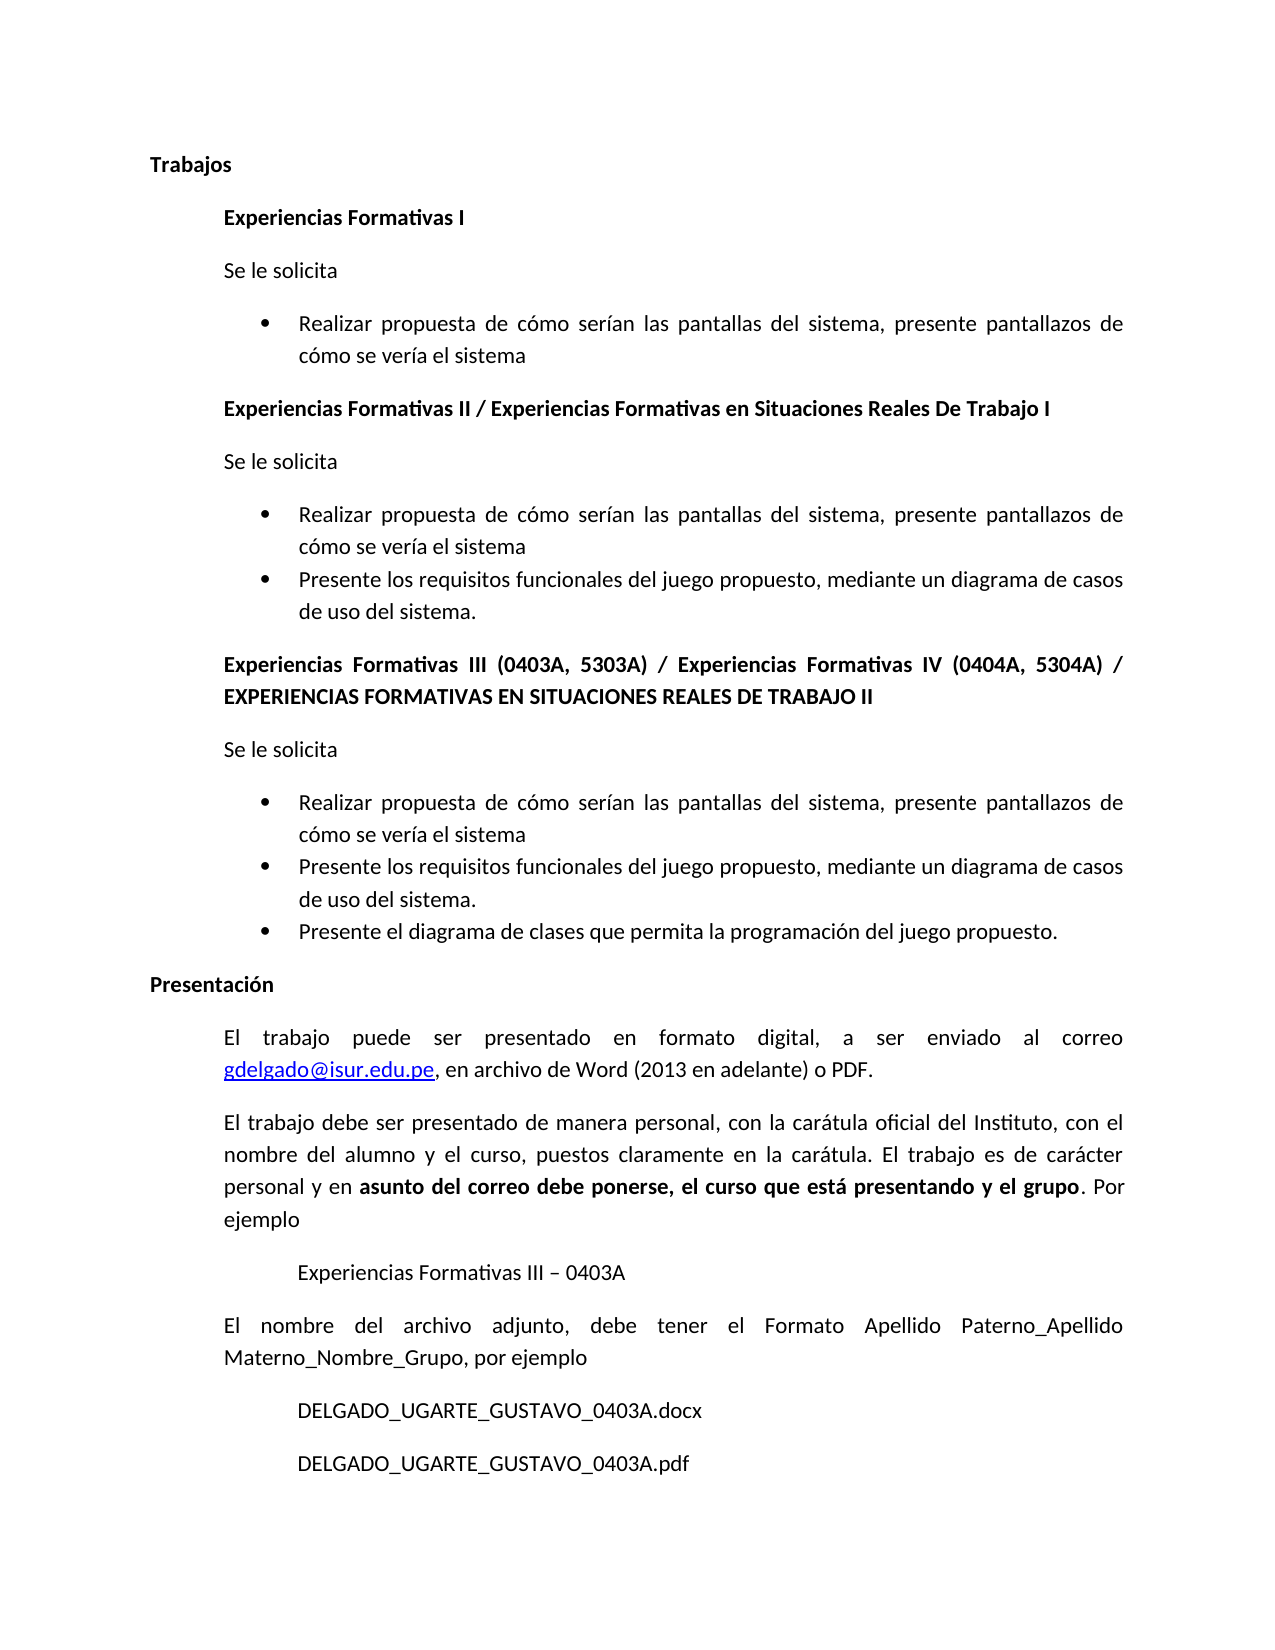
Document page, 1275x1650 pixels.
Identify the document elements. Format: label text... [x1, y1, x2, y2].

list Realizar propuesta de cómo serían las pantallas del sistema, presente pantallazos de cómo se vería el sistema [261, 788, 1125, 848]
text Se le solicita [224, 735, 1125, 763]
list Presente el diagrama de clases que permita la programación del juego propuesto. [261, 917, 1125, 945]
list Realizar propuesta de cómo serían las pantallas del sistema, presente pantallazos de cómo se vería el sistema [261, 309, 1125, 369]
text DELGADO_UGARTE_GUSTAVO_0403A.pdf [297, 1449, 1125, 1477]
text Experiencias Formativas I [224, 203, 1125, 231]
list Realizar propuesta de cómo serían las pantallas del sistema, presente pantallazos de cómo se vería el sistema [261, 500, 1125, 561]
text Experiencias Formativas III (0403A, 5303A) / Experiencias Formativas IV (0404A, 5304A) / EXPERIENCIAS FORMATIVAS EN SITUACIONES REALES DE TRABAJO II [224, 650, 1125, 710]
text Se le solicita [224, 256, 1125, 284]
text Presentación [150, 970, 1125, 998]
text DELGADO_UGARTE_GUSTAVO_0403A.docx [297, 1396, 1125, 1424]
text El nombre del archivo adjunto, debe tener el Formato Apellido Paterno_Apellido Materno_Nombre_Grupo, por ejemplo [224, 1311, 1125, 1371]
list Presente los requisitos funcionales del juego propuesto, mediante un diagrama de casos de uso del sistema. [261, 852, 1125, 913]
text El trabajo debe ser presentado de manera personal, con la carátula oficial del Instituto, con el nombre del alumno y el curso, puestos claramente en la carátula. El trabajo es de carácter personal y en asunto del correo debe ponerse, el curso que está presentando y el grupo. Por ejemplo [224, 1108, 1125, 1233]
text Se le solicita [224, 447, 1125, 475]
text Experiencias Formativas II / Experiencias Formativas en Situaciones Reales De Trabajo I [224, 394, 1125, 422]
text Experiencias Formativas III – 0403A [297, 1258, 1125, 1286]
list Presente los requisitos funcionales del juego propuesto, mediante un diagrama de casos de uso del sistema. [261, 565, 1125, 625]
text El trabajo puede ser presentado en formato digital, a ser enviado al correo gdelgado@isur.edu.pe, en archivo de Word (2013 en adelante) o PDF. [224, 1023, 1125, 1083]
text Trabajos [150, 150, 1125, 178]
